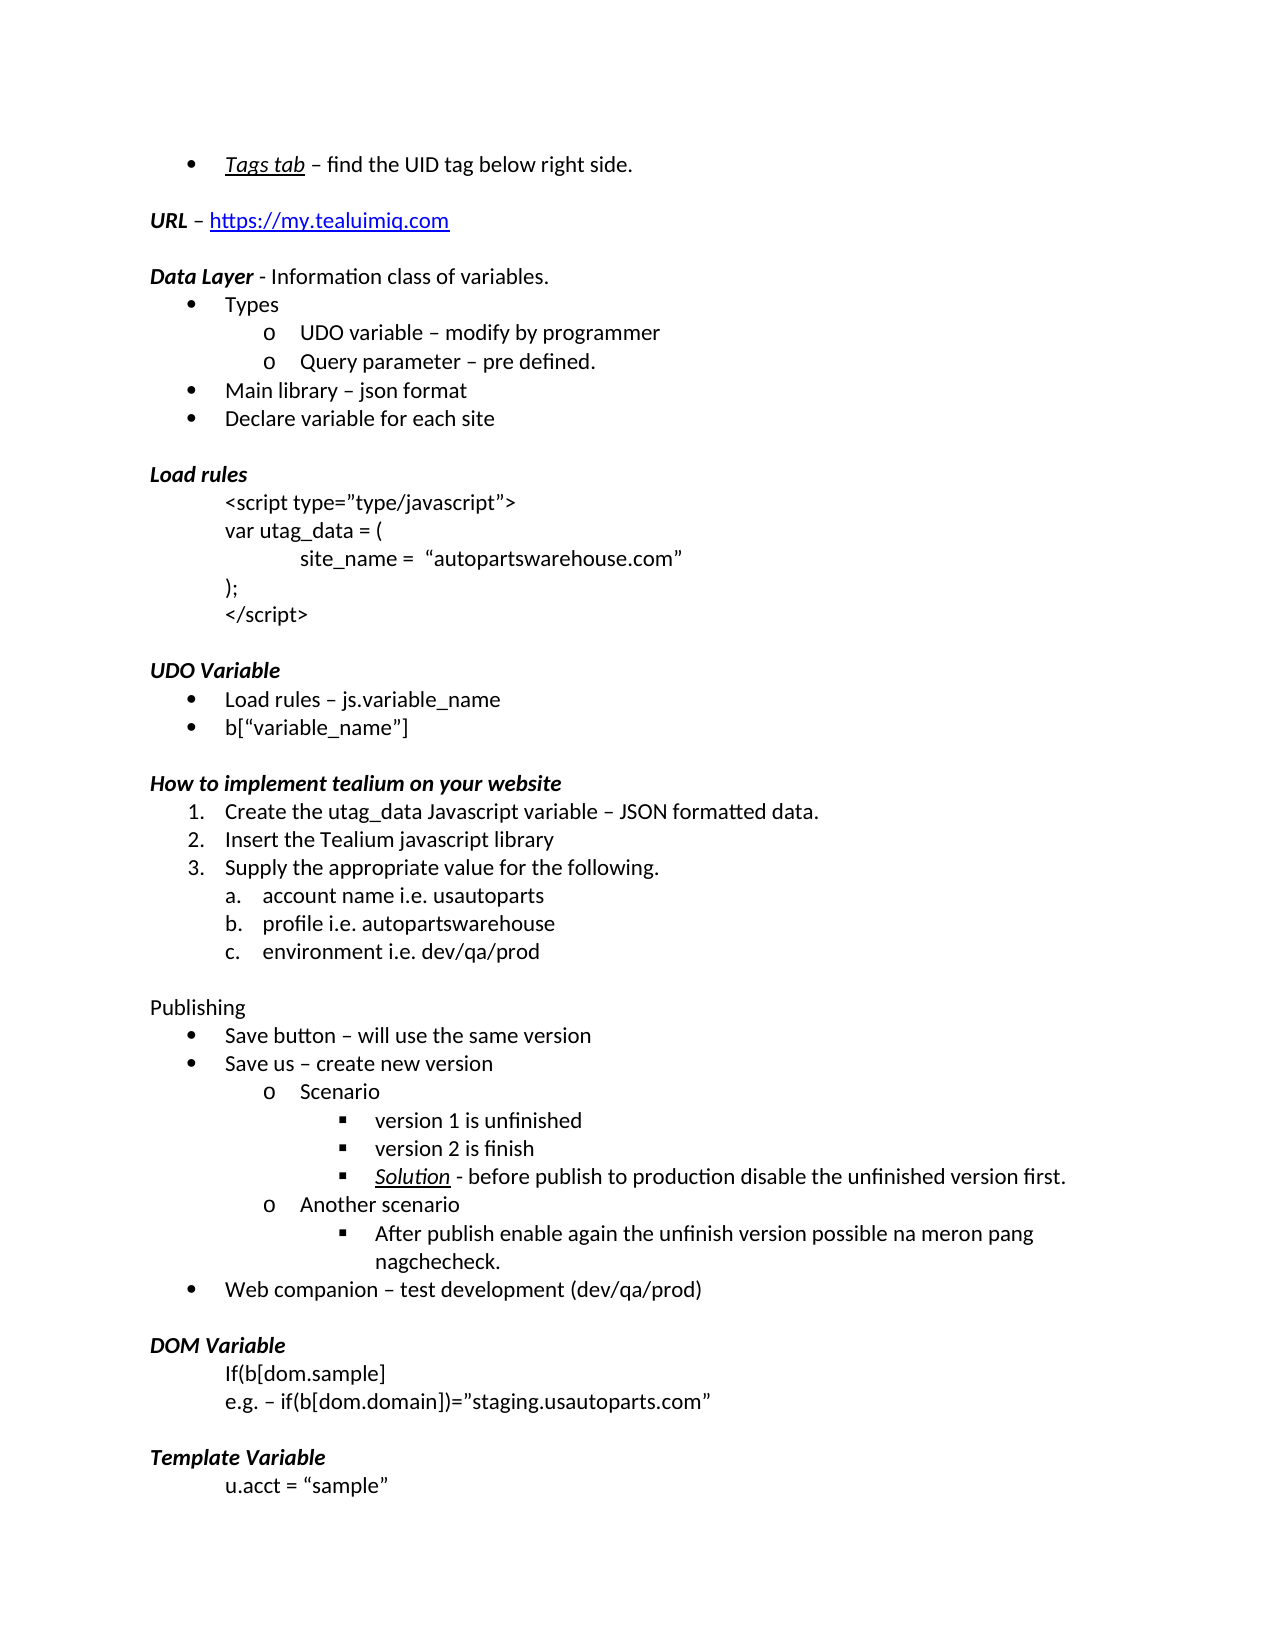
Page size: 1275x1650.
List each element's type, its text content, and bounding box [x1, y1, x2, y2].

list version 2 is finish [337, 1134, 1125, 1162]
text Publishing [150, 993, 1125, 1021]
list After publish enable again the unfinish version possible na meron pang nagchecheck. [337, 1219, 1125, 1275]
list profile i.e. autopartswarehouse [225, 909, 1125, 937]
list Scenario [262, 1077, 1125, 1106]
text URL – https://my.tealuimiq.com [150, 206, 1125, 234]
list b[“variable_name”] [187, 713, 1125, 741]
text u.acct = “sample” [150, 1472, 1125, 1499]
text e.g. – if(b[dom.domain])=”staging.usautoparts.com” [150, 1387, 1125, 1416]
list UDO variable – modify by programmer [262, 318, 1125, 347]
list Insert the Tealium javascript library [187, 825, 1125, 853]
list Supply the appropriate value for the following. [187, 853, 1125, 881]
list Web companion – test development (dev/qa/prod) [187, 1275, 1125, 1303]
text </script> [150, 601, 1125, 629]
list Declare variable for each site [187, 404, 1125, 432]
list Save us – create new version [187, 1049, 1125, 1077]
list Create the utag_data Javascript variable – JSON formatted data. [187, 797, 1125, 825]
text UDO Variable [150, 657, 1125, 685]
list Main library – json format [187, 376, 1125, 404]
text Load rules [150, 461, 1125, 488]
text var utag_data = ( [150, 517, 1125, 544]
text Data Layer - Information class of variables. [150, 262, 1125, 290]
list Another scenario [262, 1190, 1125, 1219]
text DOM Variable [150, 1331, 1125, 1359]
list version 1 is unfinished [337, 1106, 1125, 1134]
list Types [187, 290, 1125, 318]
list Query parameter – pre defined. [262, 347, 1125, 376]
list environment i.e. dev/qa/prod [225, 937, 1125, 965]
list Solution - before publish to production disable the unfinished version first. [337, 1162, 1125, 1190]
list Tags tab – find the UID tag below right side. [187, 150, 1125, 178]
text ); [150, 573, 1125, 601]
text <script type=”type/javascript”> [150, 488, 1125, 517]
text site_name = “autopartswarehouse.com” [150, 544, 1125, 573]
text Template Variable [150, 1443, 1125, 1472]
list Load rules – js.variable_name [187, 685, 1125, 713]
list Save button – will use the same version [187, 1021, 1125, 1049]
text How to implement tealium on your website [150, 769, 1125, 797]
list account name i.e. usautoparts [225, 881, 1125, 909]
text If(b[dom.sample] [150, 1359, 1125, 1387]
